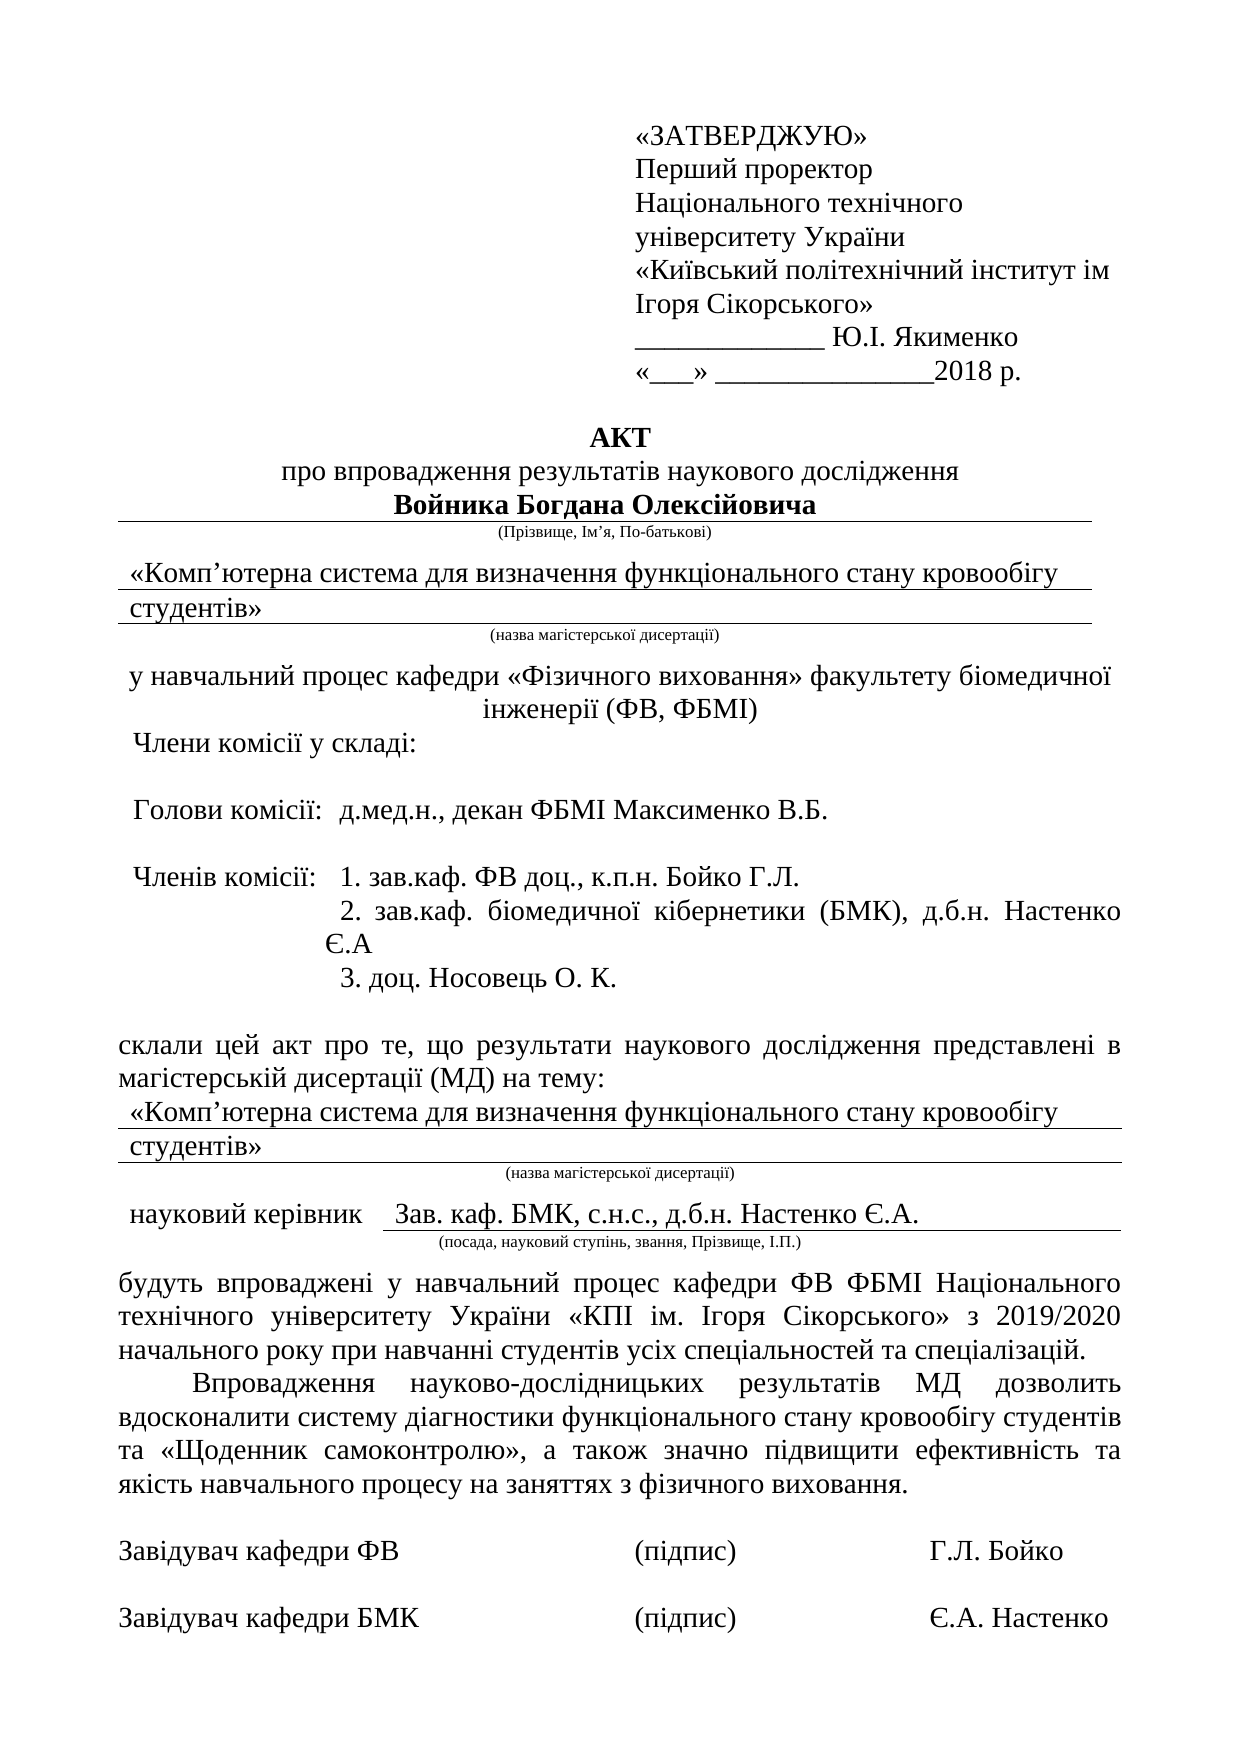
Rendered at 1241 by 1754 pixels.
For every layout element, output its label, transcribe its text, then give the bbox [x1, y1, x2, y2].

text склали цей акт про те, що результати наукового дослідження представлені в магістерській дисертації (МД) на тему: [118, 1027, 1122, 1094]
text Ігоря Сікорського» [635, 286, 1122, 319]
table_header науковий керівник [118, 1197, 383, 1230]
table_cell студентів» [118, 590, 1092, 623]
table_cell «Комп’ютерна система для визначення функціонального стану кровообігу [118, 555, 1092, 589]
text Члени комісії у складі: [118, 725, 1122, 758]
table_cell (Прізвище, Ім’я, По-батькові) [118, 522, 1092, 555]
text «___» _______________2018 р. [635, 353, 1122, 386]
table_header Зав. каф. БМК, с.н.с., д.б.н. Настенко Є.А. [383, 1197, 1121, 1230]
text (назва магістерської дисертації) [118, 1163, 1122, 1197]
text Завідувач кафедри ФВ (підпис) Г.Л. Бойко [118, 1533, 1122, 1567]
table_header «Комп’ютерна система для визначення функціонального стану кровообігу [118, 1094, 1122, 1127]
text Голови комісії: д.мед.н., декан ФБМІ Максименко В.Б. [118, 792, 1122, 826]
text АКТ [118, 420, 1122, 453]
table_header Войника Богдана Олексійовича [118, 487, 1092, 521]
text Завідувач кафедри БМК (підпис) Є.А. Настенко [118, 1600, 1122, 1634]
text Національного технічного [635, 185, 1122, 219]
text університету України [635, 219, 1122, 252]
text _____________ Ю.І. Якименко [635, 319, 1122, 353]
text «Київський політехнічний інститут ім [635, 252, 1122, 286]
text Перший проректор [635, 152, 1122, 185]
text у навчальний процес кафедри «Фізичного виховання» факультету біомедичної інженерії (ФВ, ФБМІ) [118, 658, 1122, 725]
table_cell (назва магістерської дисертації) [118, 624, 1092, 658]
text 3. доц. Носовець О. К. [325, 960, 1122, 993]
text про впровадження результатів наукового дослідження [118, 453, 1122, 487]
text Членів комісії: 1. зав.каф. ФВ доц., к.п.н. Бойко Г.Л. [118, 859, 1122, 893]
text (посада, науковий ступінь, звання, Прізвище, І.П.) [118, 1231, 1122, 1265]
table_cell студентів» [118, 1129, 1122, 1162]
text Впровадження науково-дослідницьких результатів МД дозволить вдосконалити систему діагностики функціонального стану кровообігу студентів та «Щоденник самоконтролю», а також значно підвищити ефективність та якість навчального процесу на заняттях з фізичного виховання. [118, 1365, 1122, 1499]
text будуть впроваджені у навчальний процес кафедри ФВ ФБМІ Національного технічного університету України «КПІ ім. Ігоря Сікорського» з 2019/2020 начального року при навчанні студентів усіх спеціальностей та спеціалізацій. [118, 1265, 1122, 1365]
text «ЗАТВЕРДЖУЮ» [635, 118, 1122, 152]
text 2. зав.каф. біомедичної кібернетики (БМК), д.б.н. Настенко Є.А [325, 893, 1122, 960]
